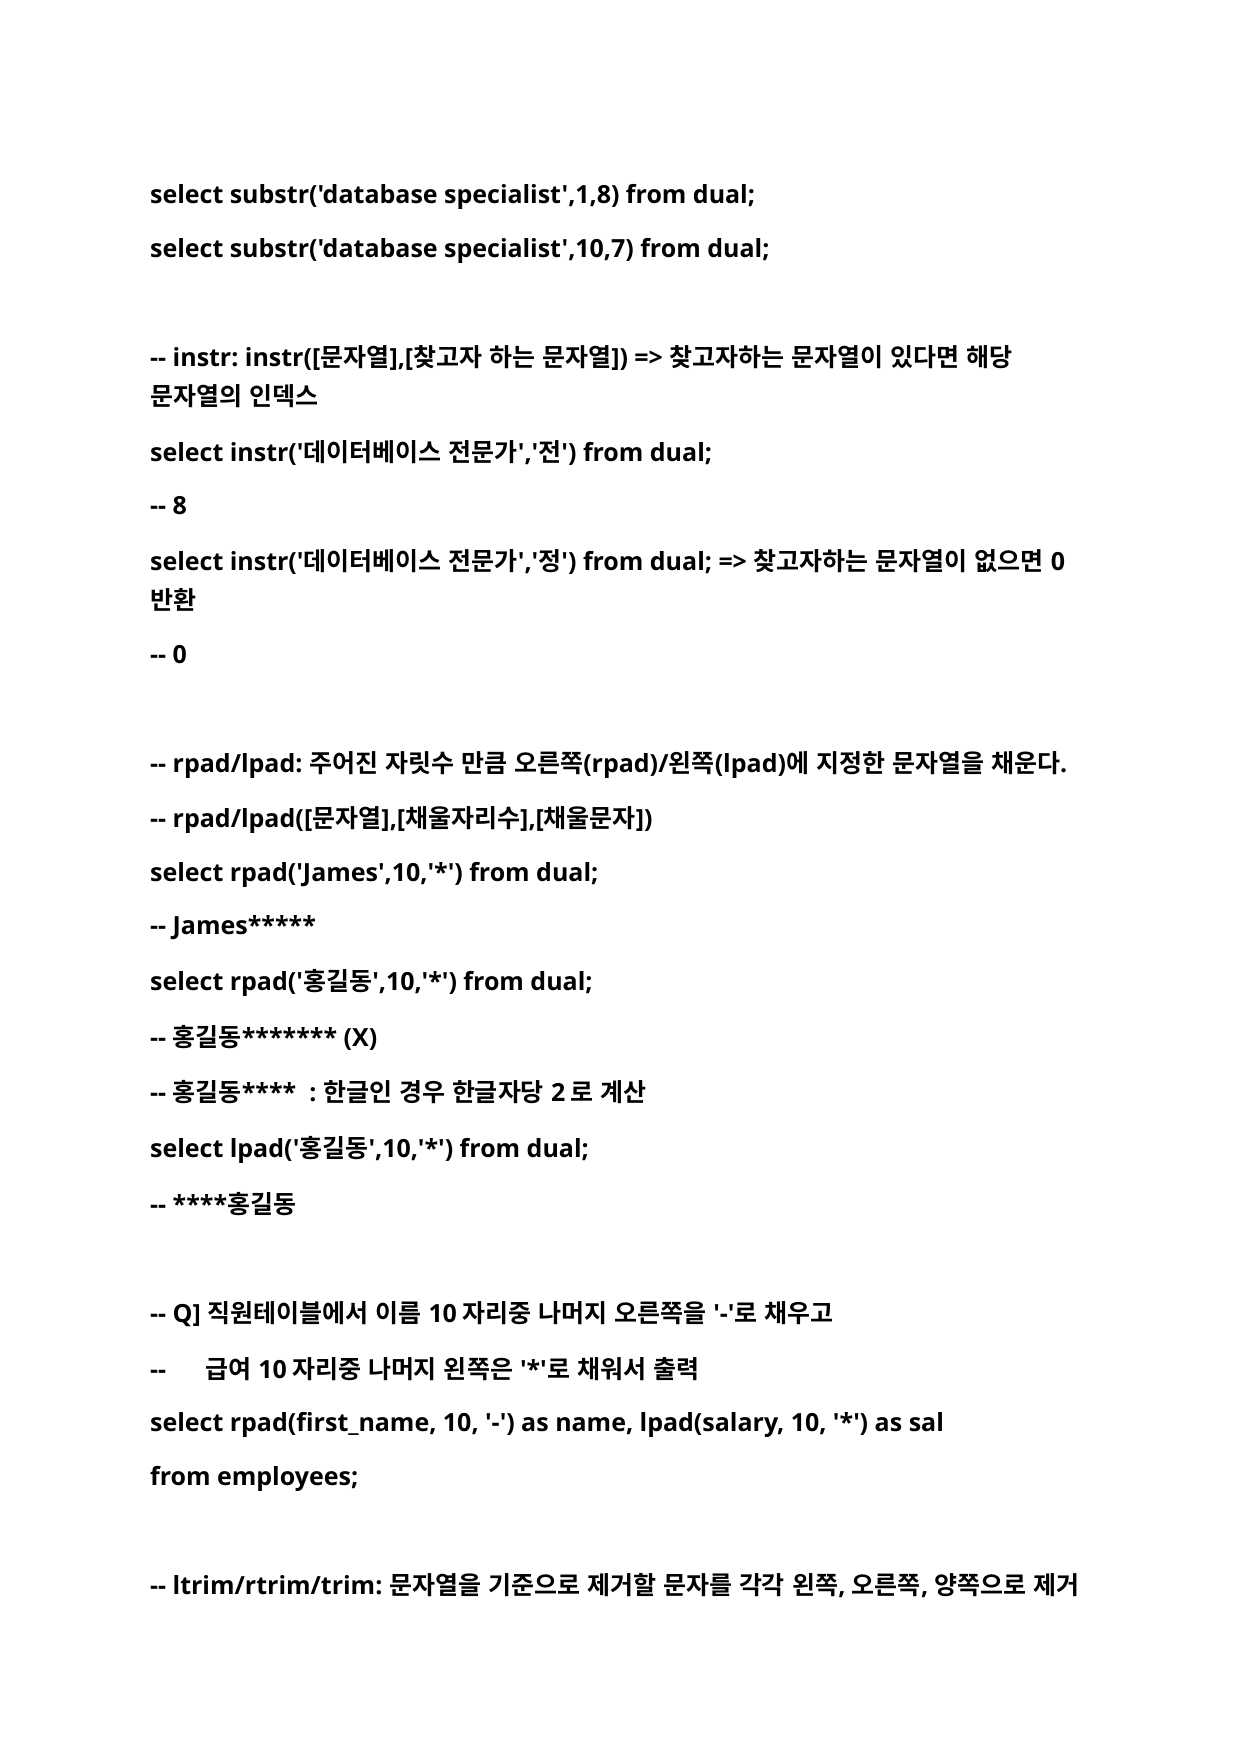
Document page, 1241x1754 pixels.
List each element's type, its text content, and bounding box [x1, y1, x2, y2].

text -- James***** [150, 908, 1090, 942]
text -- 0 [150, 636, 1090, 670]
text -- rpad/lpad: 주어진 자릿수 만큼 오른쪽(rpad)/왼쪽(lpad)에 지정한 문자열을 채운다. [150, 743, 1090, 779]
text -- 홍길동******* (X) [150, 1017, 1090, 1053]
text select lpad('홍길동',10,'*') from dual; [150, 1129, 1090, 1165]
text -- 급여 10자리중 나머지 왼쪽은 '*'로 채워서 출력 [150, 1349, 1090, 1386]
text select substr('database specialist',1,8) from dual; [150, 177, 1090, 211]
text -- Q] 직원테이블에서 이름 10자리중 나머지 오른쪽을 '-'로 채우고 [150, 1293, 1090, 1330]
text -- 홍길동**** : 한글인 경우 한글자당 2로 계산 [150, 1073, 1090, 1109]
text select substr('database specialist',10,7) from dual; [150, 231, 1090, 265]
text -- instr: instr([문자열],[찾고자 하는 문자열]) => 찾고자하는 문자열이 있다면 해당 문자열의 인덱스 [150, 337, 1090, 413]
text select instr('데이터베이스 전문가','정') from dual; => 찾고자하는 문자열이 없으면 0 반환 [150, 541, 1090, 617]
text -- rpad/lpad([문자열],[채울자리수],[채울문자]) [150, 799, 1090, 835]
text from employees; [150, 1458, 1090, 1492]
text select rpad('홍길동',10,'*') from dual; [150, 961, 1090, 998]
text select instr('데이터베이스 전문가','전') from dual; [150, 432, 1090, 468]
text -- ****홍길동 [150, 1184, 1090, 1221]
text select rpad('James',10,'*') from dual; [150, 854, 1090, 889]
text -- 8 [150, 488, 1090, 522]
text -- ltrim/rtrim/trim: 문자열을 기준으로 제거할 문자를 각각 왼쪽, 오른쪽, 양쪽으로 제거 [150, 1565, 1090, 1602]
text select rpad(first_name, 10, '-') as name, lpad(salary, 10, '*') as sal [150, 1405, 1090, 1439]
